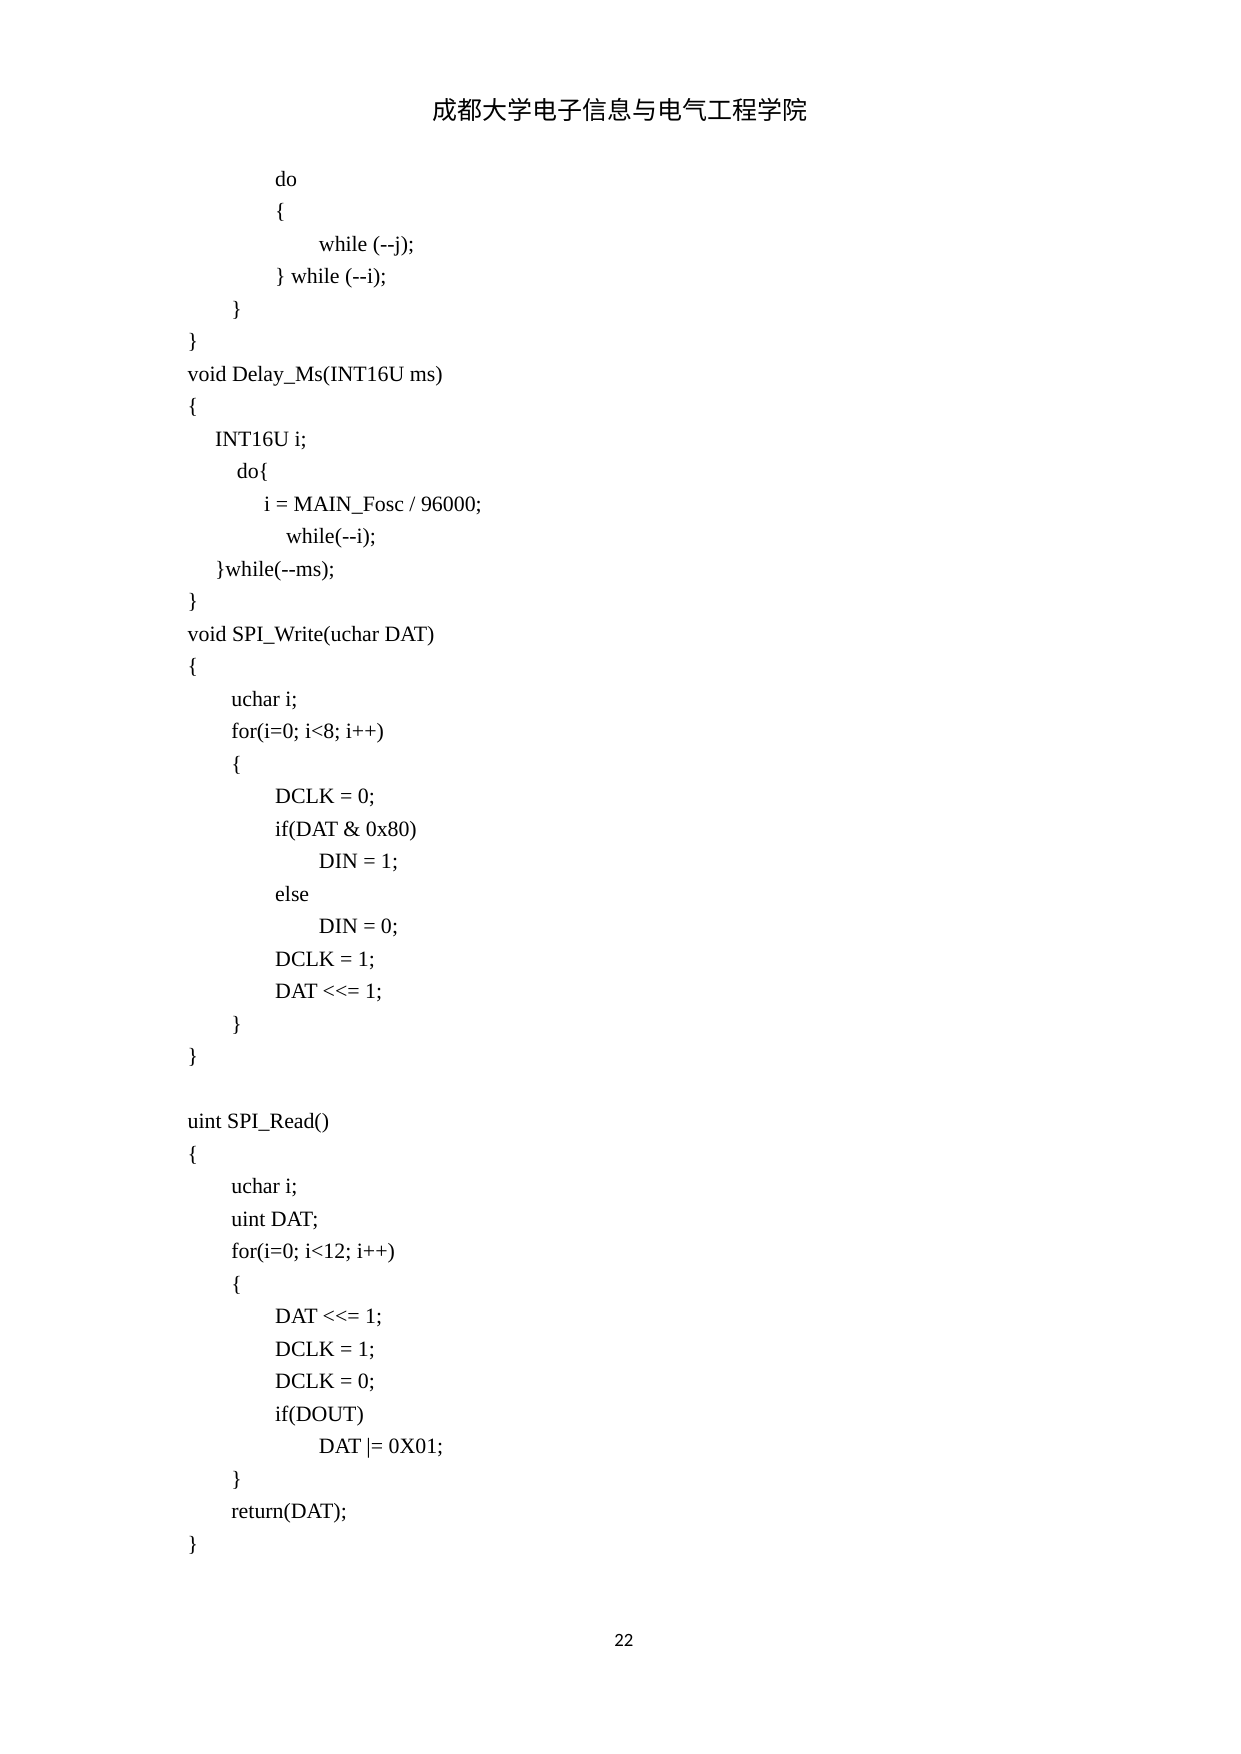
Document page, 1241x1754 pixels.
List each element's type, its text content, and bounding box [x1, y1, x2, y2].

text DAT <<= 1; [187, 1299, 1053, 1332]
text if(DAT & 0x80) [187, 812, 1053, 844]
text { [187, 389, 1053, 422]
text }while(--ms); [187, 552, 1053, 584]
text { [187, 194, 1053, 227]
text while (--j); [187, 227, 1053, 259]
text for(i=0; i<12; i++) [187, 1234, 1053, 1267]
text do{ [187, 454, 1053, 487]
text DIN = 0; [187, 909, 1053, 942]
text void SPI_Write(uchar DAT) [187, 617, 1053, 649]
text } [187, 1527, 1053, 1559]
text } [187, 1007, 1053, 1039]
text INT16U i; [187, 422, 1053, 454]
text DCLK = 1; [187, 1332, 1053, 1364]
text DCLK = 0; [187, 779, 1053, 812]
text DIN = 1; [187, 844, 1053, 877]
text DAT |= 0X01; [187, 1429, 1053, 1462]
text } [187, 584, 1053, 617]
text } [187, 324, 1053, 357]
text { [187, 1267, 1053, 1299]
text uint DAT; [187, 1202, 1053, 1234]
text DCLK = 1; [187, 942, 1053, 974]
text } [187, 292, 1053, 324]
text uchar i; [187, 682, 1053, 714]
text } [187, 1039, 1053, 1072]
text void Delay_Ms(INT16U ms) [187, 357, 1053, 389]
text i = MAIN_Fosc / 96000; [187, 487, 1053, 519]
text { [187, 747, 1053, 779]
text } while (--i); [187, 259, 1053, 292]
text DAT <<= 1; [187, 974, 1053, 1007]
text while(--i); [187, 519, 1053, 552]
text uint SPI_Read() [187, 1104, 1053, 1137]
text { [187, 649, 1053, 682]
text { [187, 1137, 1053, 1169]
text uchar i; [187, 1169, 1053, 1202]
text do [187, 162, 1053, 194]
text DCLK = 0; [187, 1364, 1053, 1397]
text return(DAT); [187, 1494, 1053, 1527]
text } [187, 1462, 1053, 1494]
text for(i=0; i<8; i++) [187, 714, 1053, 747]
text if(DOUT) [187, 1397, 1053, 1429]
text else [187, 877, 1053, 909]
